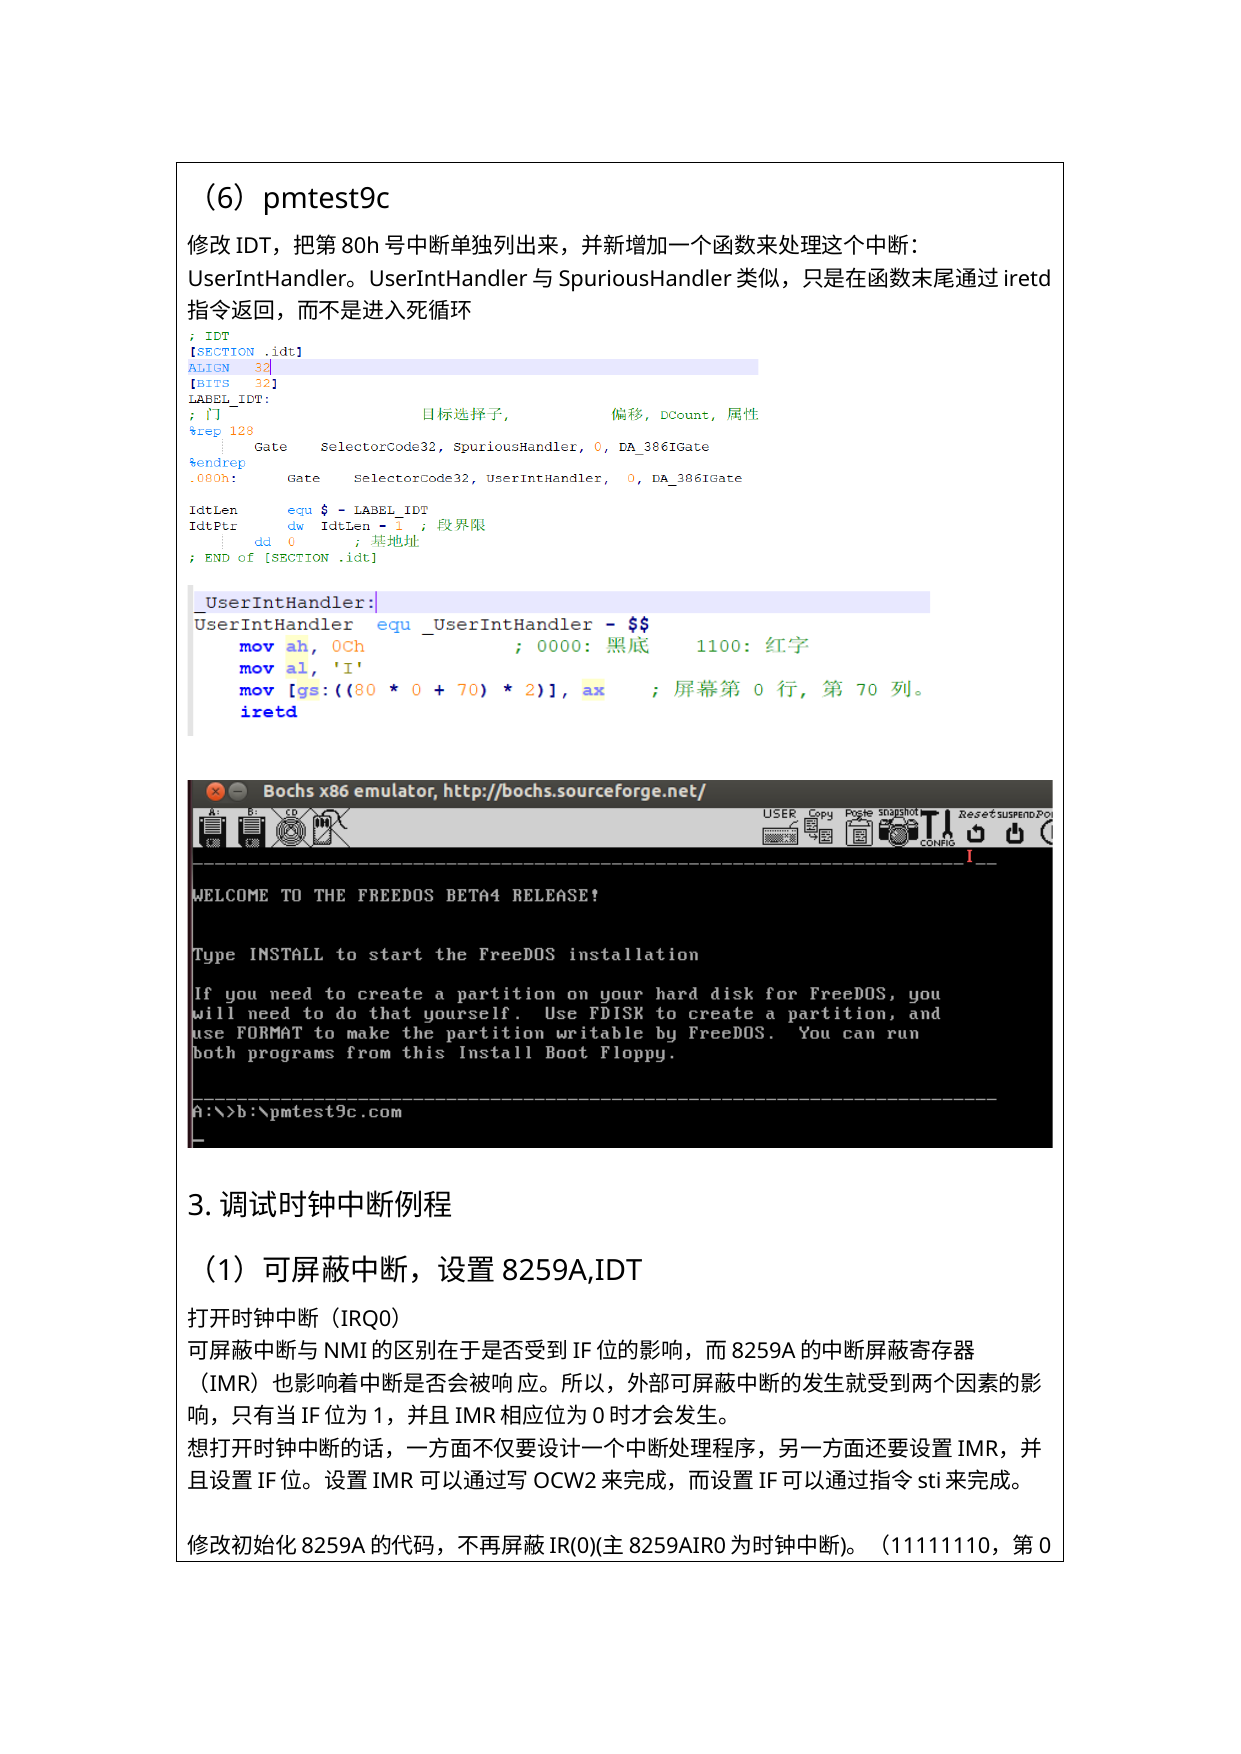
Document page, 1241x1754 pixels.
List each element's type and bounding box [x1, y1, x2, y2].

table_cell [177, 163, 1063, 1561]
picture [187, 325, 759, 574]
picture [187, 780, 1053, 1148]
picture [187, 585, 931, 736]
